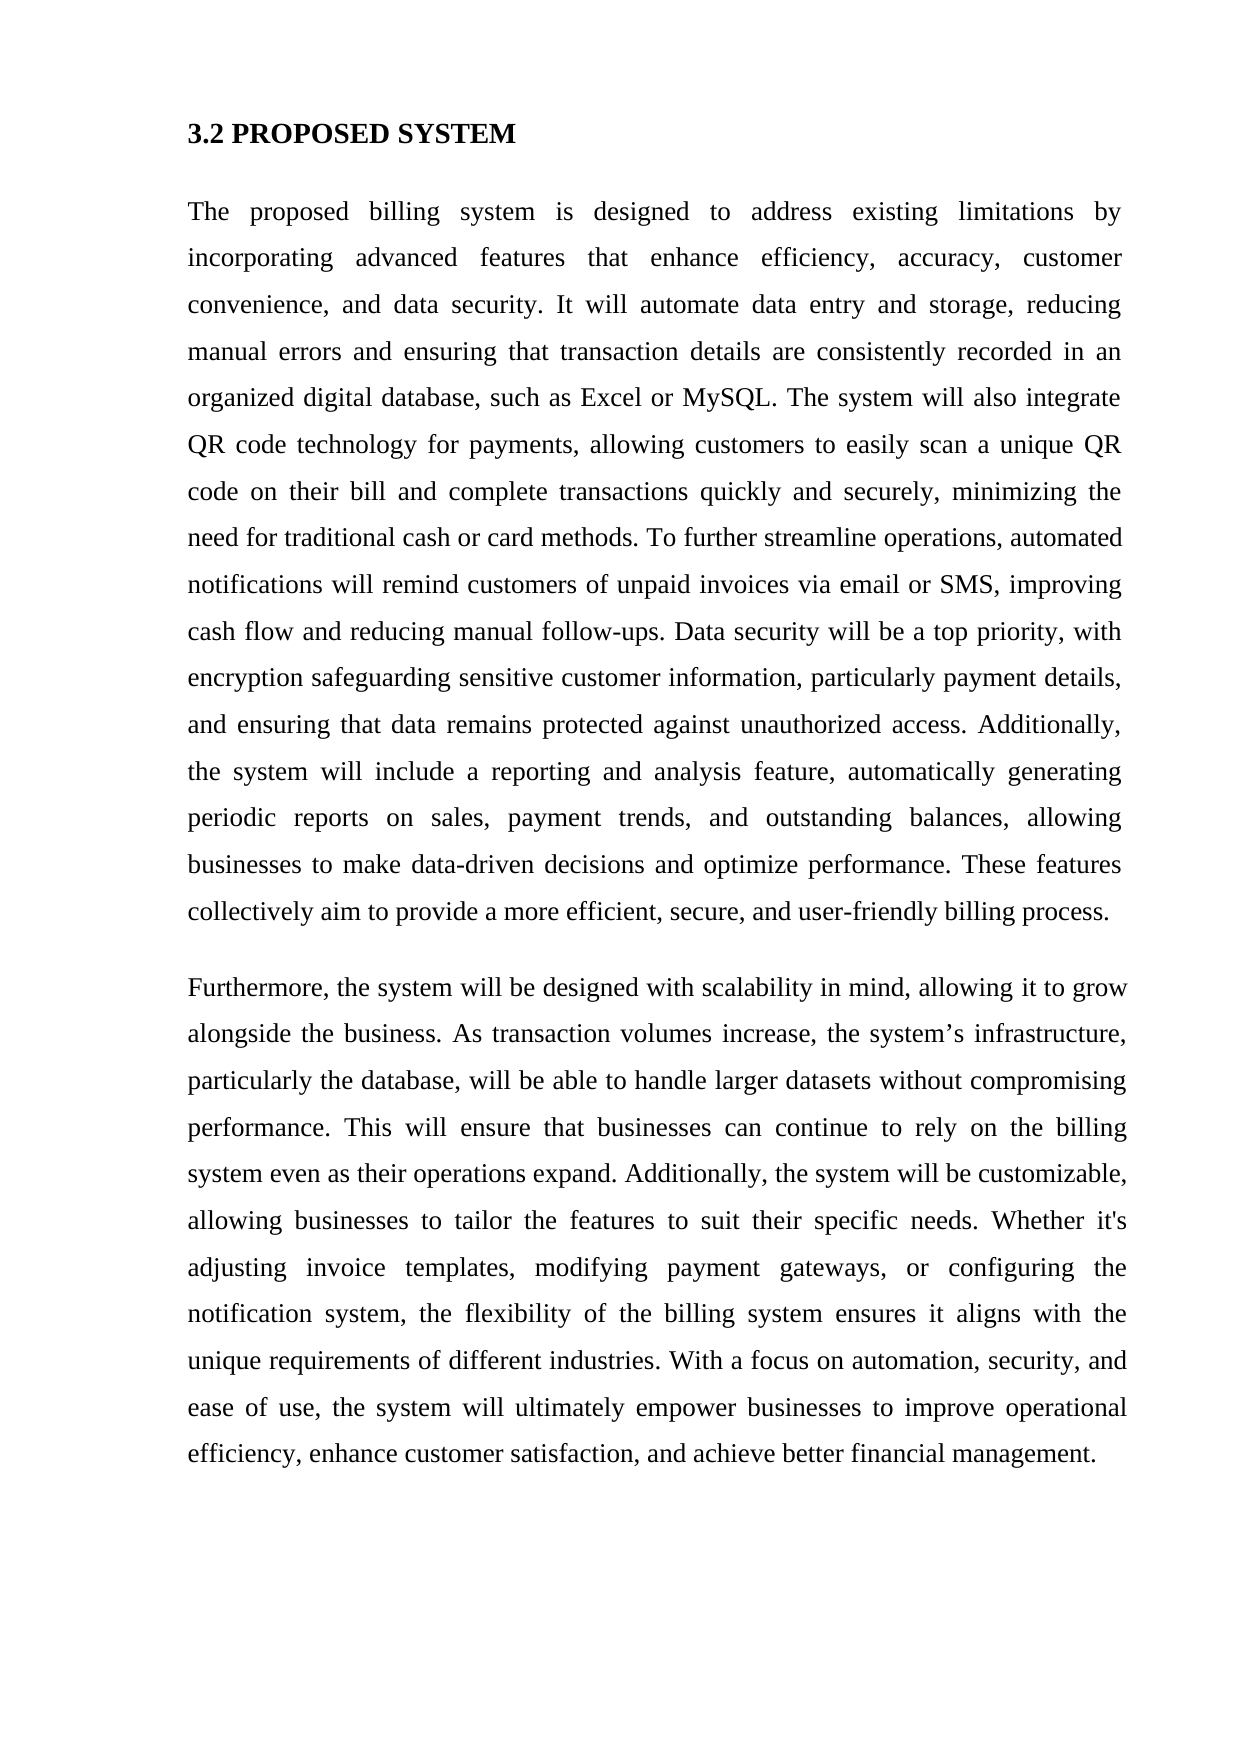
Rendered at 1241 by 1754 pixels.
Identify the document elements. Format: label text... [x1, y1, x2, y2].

subtitle PROPOSED SYSTEM [187, 116, 1196, 149]
text Furthermore, the system will be designed with scalability in mind, allowing it to grow alongside the business. As transaction volumes increase, the system’s infrastructure, particularly the database, will be able to handle larger datasets without compromising performance. This will ensure that businesses can continue to rely on the billing system even as their operations expand. Additionally, the system will be customizable, allowing businesses to tailor the features to suit their specific needs. Whether it's adjusting invoice templates, modifying payment gateways, or configuring the notification system, the flexibility of the billing system ensures it aligns with the unique requirements of different industries. With a focus on automation, security, and ease of use, the system will ultimately empower businesses to improve operational efficiency, enhance customer satisfaction, and achieve better financial management. [187, 971, 1128, 1469]
text The proposed billing system is designed to address existing limitations by incorporating advanced features that enhance efficiency, accuracy, customer convenience, and data security. It will automate data entry and storage, reducing manual errors and ensuring that transaction details are consistently recorded in an organized digital database, such as Excel or MySQL. The system will also integrate QR code technology for payments, allowing customers to easily scan a unique QR code on their bill and complete transactions quickly and securely, minimizing the need for traditional cash or card methods. To further streamline operations, automated notifications will remind customers of unpaid invoices via email or SMS, improving cash flow and reducing manual follow-ups. Data security will be a top priority, with encryption safeguarding sensitive customer information, particularly payment details, and ensuring that data remains protected against unauthorized access. Additionally, the system will include a reporting and analysis feature, automatically generating periodic reports on sales, payment trends, and outstanding balances, allowing businesses to make data-driven decisions and optimize performance. These features collectively aim to provide a more efficient, secure, and user-friendly billing process. [187, 195, 1123, 926]
